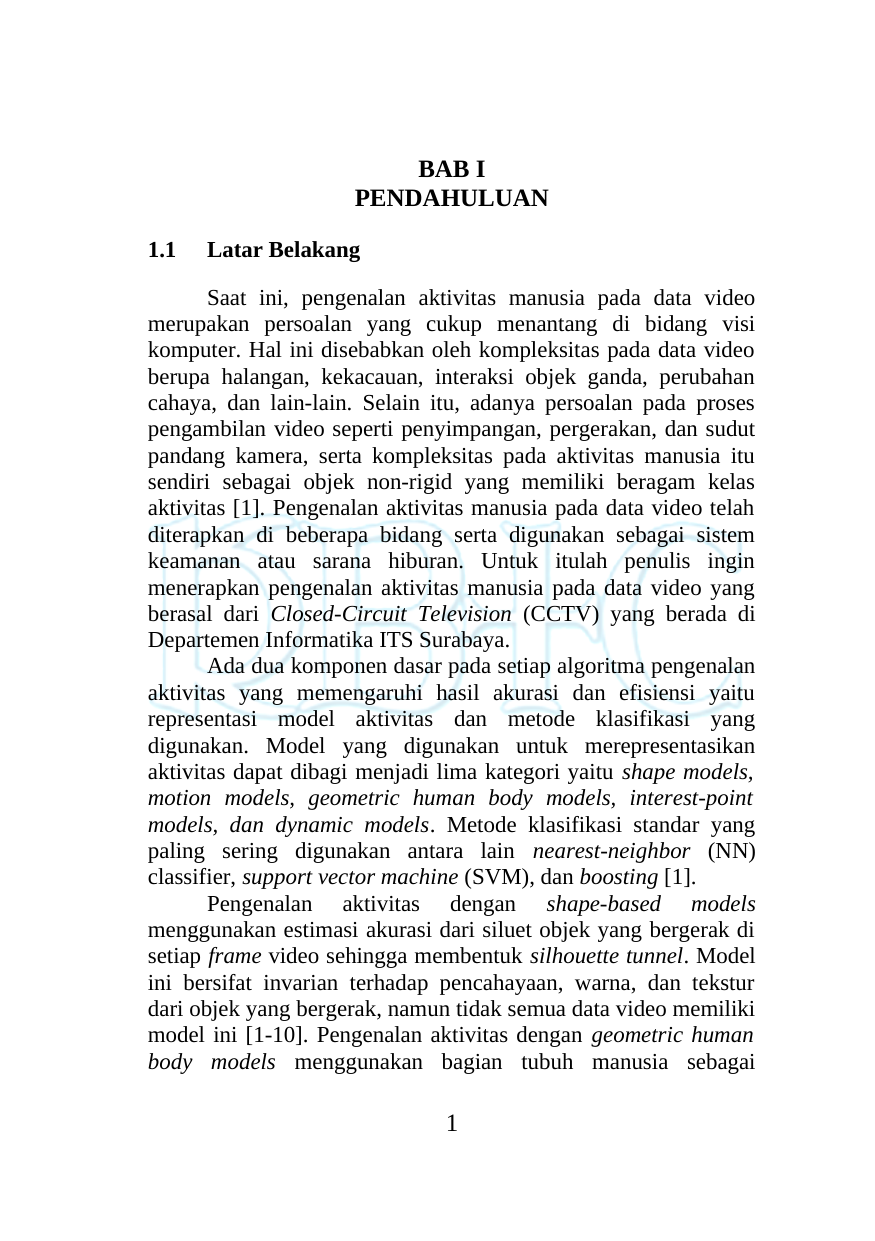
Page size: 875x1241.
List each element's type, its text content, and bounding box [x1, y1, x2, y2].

text Saat ini, pengenalan aktivitas manusia pada data video merupakan persoalan yang cukup menantang di bidang visi komputer. Hal ini disebabkan oleh kompleksitas pada data video berupa halangan, kekacauan, interaksi objek ganda, perubahan cahaya, dan lain-lain. Selain itu, adanya persoalan pada proses pengambilan video seperti penyimpangan, pergerakan, dan sudut pandang kamera, serta kompleksitas pada aktivitas manusia itu sendiri sebagai objek non-rigid yang memiliki beragam kelas aktivitas [1]. Pengenalan aktivitas manusia pada data video telah diterapkan di beberapa bidang serta digunakan sebagai sistem keamanan atau sarana hiburan. Untuk itulah penulis ingin menerapkan pengenalan aktivitas manusia pada data video yang berasal dari Closed-Circuit Television (CCTV) yang berada di Departemen Informatika ITS Surabaya. [148, 284, 756, 653]
text Ada dua komponen dasar pada setiap algoritma pengenalan aktivitas yang memengaruhi hasil akurasi dan efisiensi yaitu representasi model aktivitas dan metode klasifikasi yang digunakan. Model yang digunakan untuk merepresentasikan aktivitas dapat dibagi menjadi lima kategori yaitu shape models, motion models, geometric human body models, interest-point models, dan dynamic models. Metode klasifikasi standar yang paling sering digunakan antara lain nearest-neighbor (NN) classifier, support vector machine (SVM), dan boosting [1]. [148, 653, 756, 890]
subtitle Latar Belakang [148, 236, 756, 263]
subtitle BAB I PENDAHULUAN [148, 154, 756, 211]
